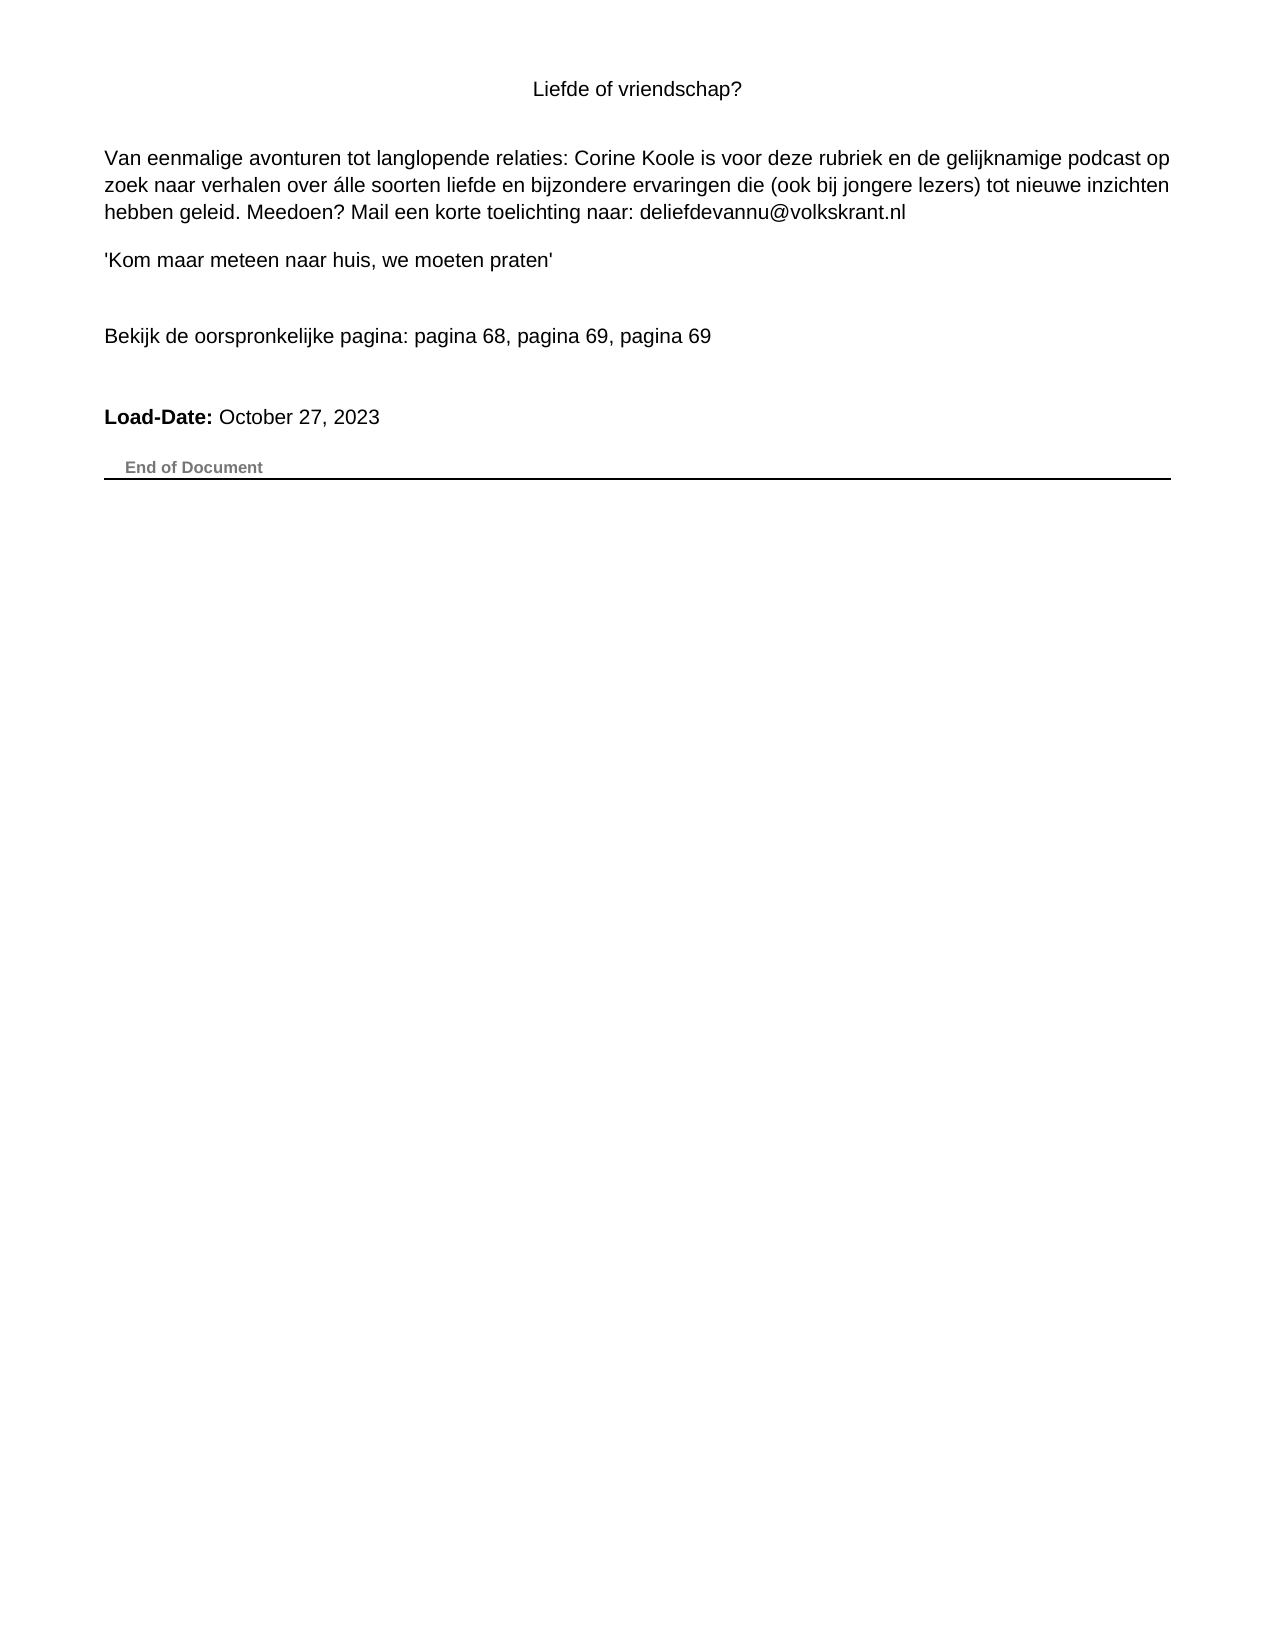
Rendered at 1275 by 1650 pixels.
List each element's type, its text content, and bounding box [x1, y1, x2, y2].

text Load-Date: October 27, 2023 [104, 373, 1171, 429]
text Van eenmalige avonturen tot langlopende relaties: Corine Koole is voor deze rubriek en de gelijknamige podcast op zoek naar verhalen over álle soorten liefde en bijzondere ervaringen die (ook bij jongere lezers) tot nieuwe inzichten hebben geleid. Meedoen? Mail een korte toelichting naar: deliefdevannu@volkskrant.nl [104, 142, 1171, 223]
text End of Document [125, 458, 1171, 477]
text 'Kom maar meteen naar huis, we moeten praten' [104, 244, 1171, 271]
text Bekijk de oorspronkelijke pagina: pagina 68, pagina 69, pagina 69 [104, 321, 1171, 348]
